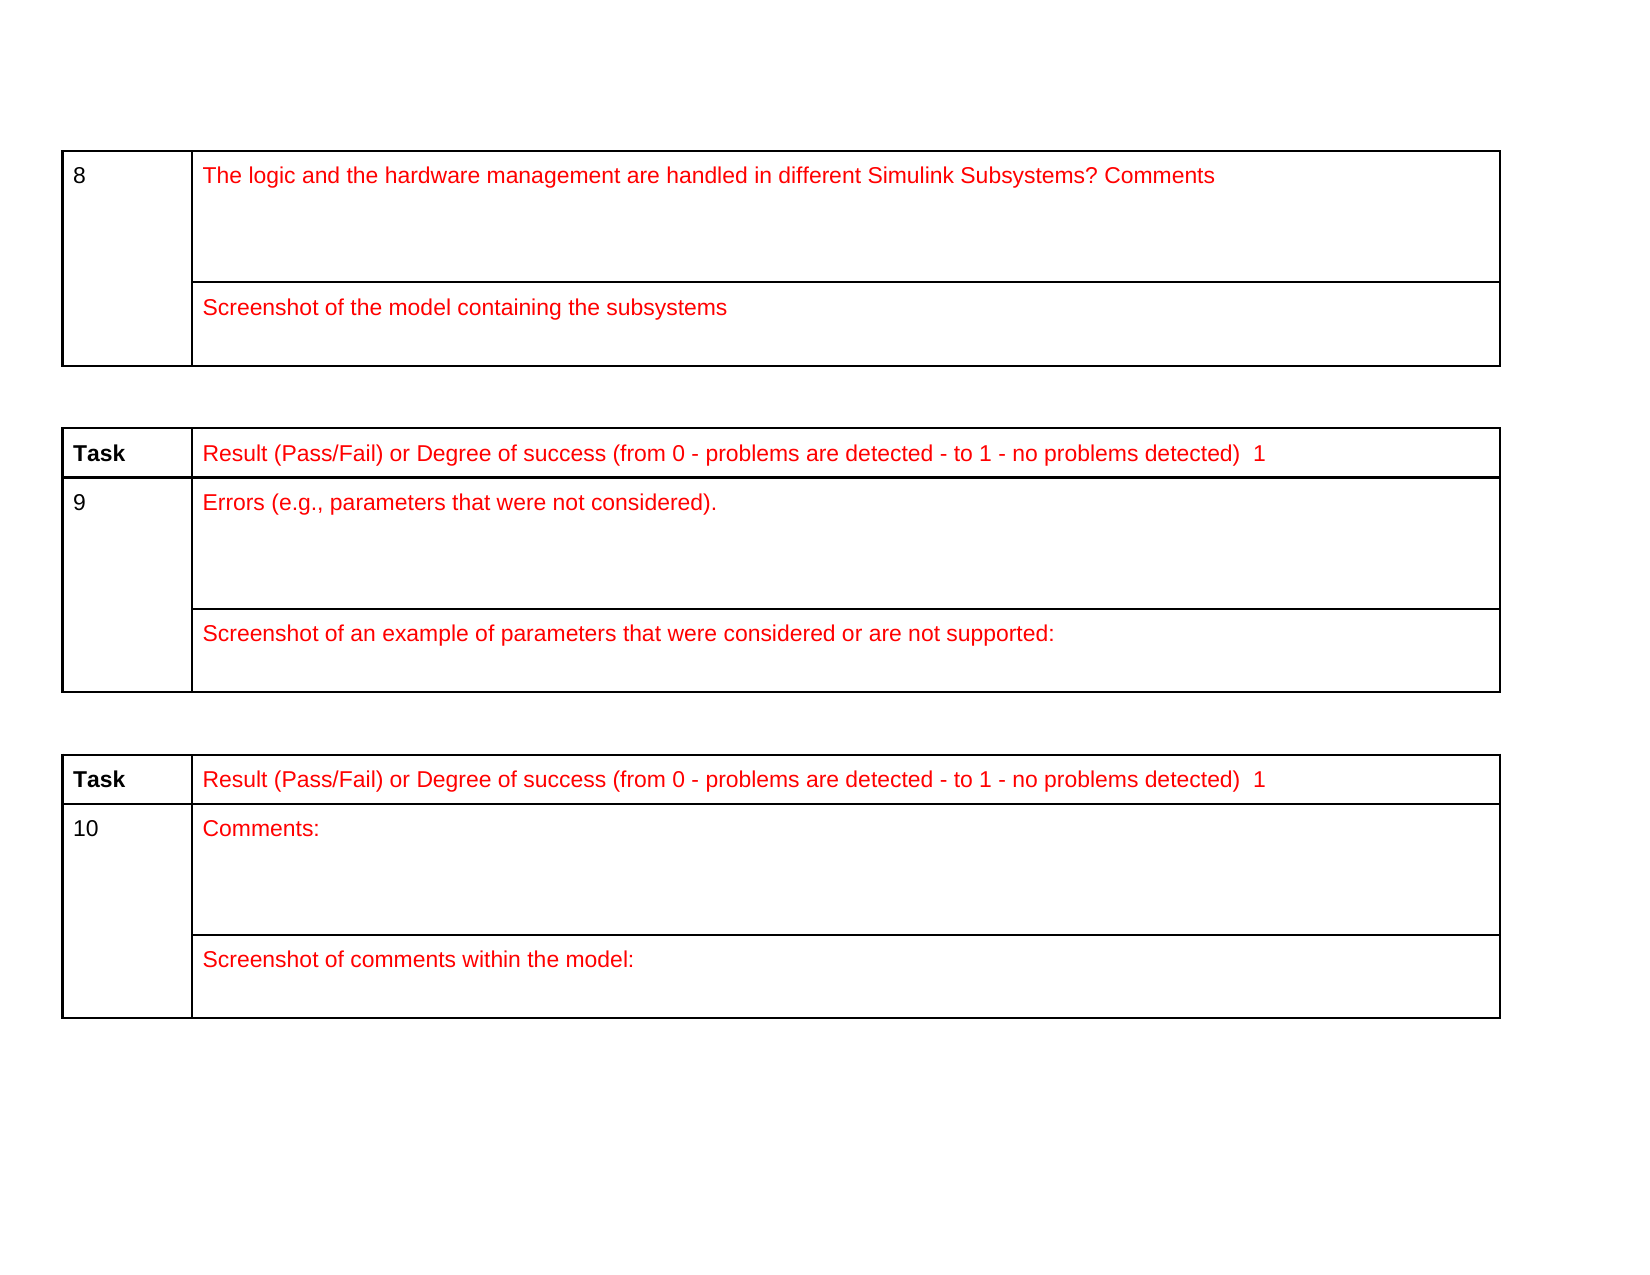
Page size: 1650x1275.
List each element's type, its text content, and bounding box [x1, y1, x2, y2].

table_cell Screenshot of comments within the model: [193, 936, 1499, 1017]
table_header Task [64, 429, 191, 476]
table_cell 9 [64, 479, 191, 691]
table_cell 10 [64, 805, 191, 1017]
table_header Result (Pass/Fail) or Degree of success (from 0 - problems are detected - to 1 - no problems detected) 1 [193, 756, 1499, 803]
table_header Result (Pass/Fail) or Degree of success (from 0 - problems are detected - to 1 - no problems detected) 1 [193, 429, 1499, 476]
table_cell Comments: [193, 805, 1499, 934]
table_cell 8 [64, 152, 191, 364]
table_cell Screenshot of the model containing the subsystems [193, 283, 1499, 364]
table_cell Screenshot of an example of parameters that were considered or are not supported: [193, 610, 1499, 691]
table_cell Errors (e.g., parameters that were not considered). [193, 479, 1499, 608]
table_header Task [64, 756, 191, 803]
table_cell The logic and the hardware management are handled in different Simulink Subsystems? Comments [193, 152, 1499, 281]
